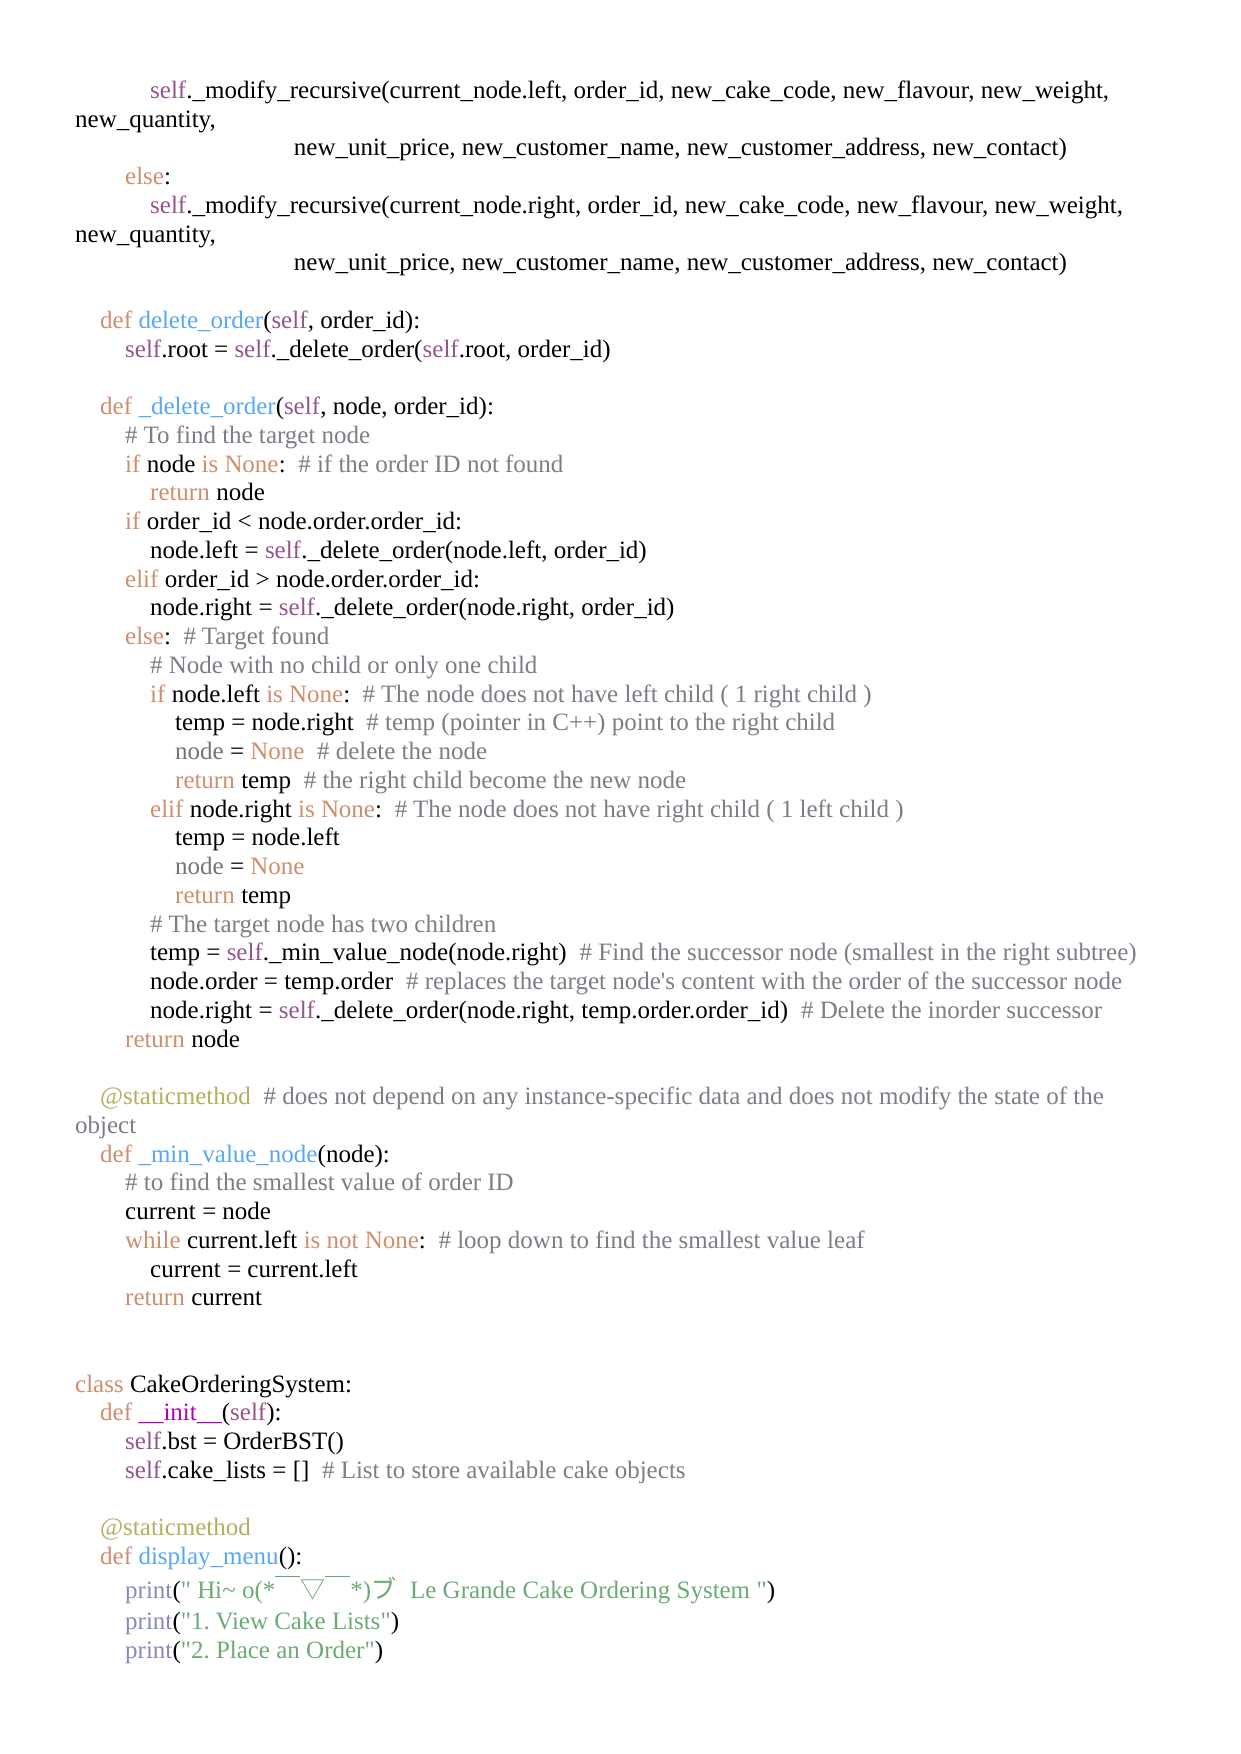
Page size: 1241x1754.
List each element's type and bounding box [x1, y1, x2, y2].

text [75, 75, 1165, 1664]
